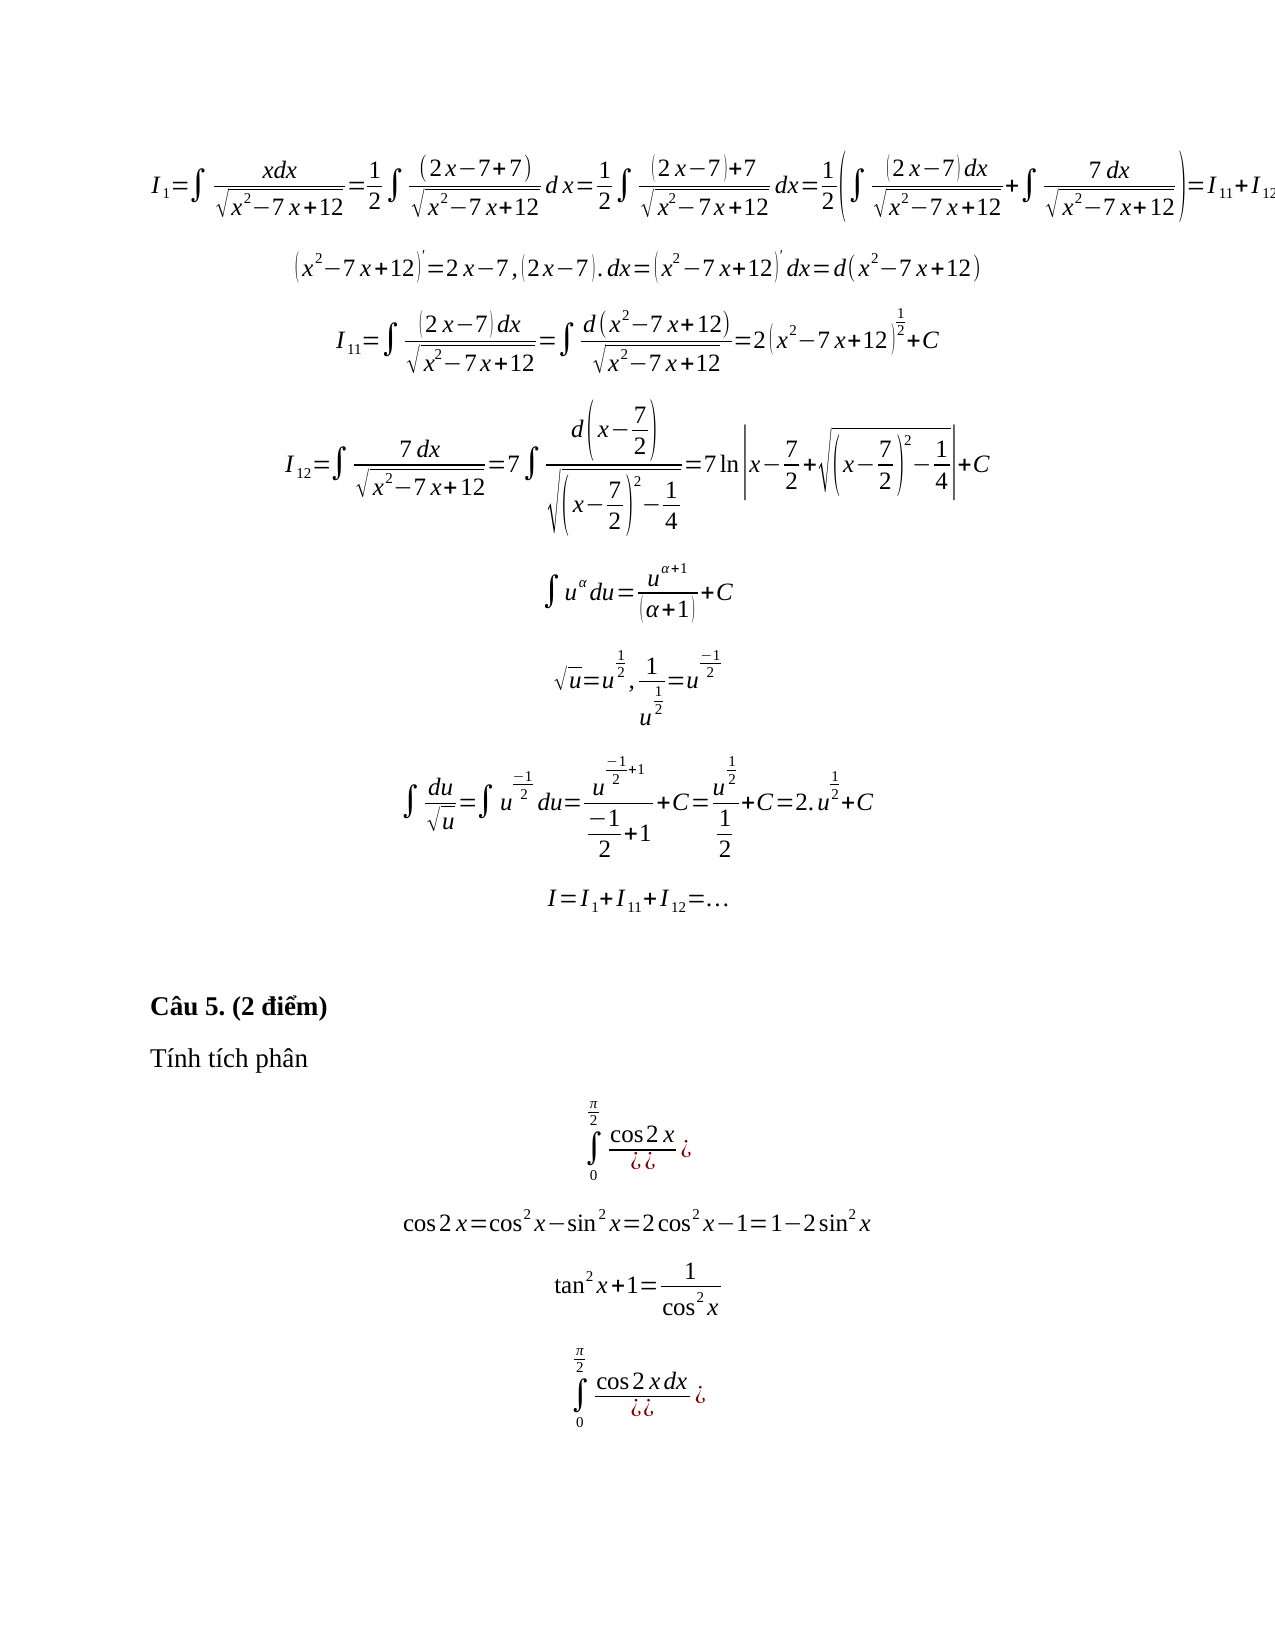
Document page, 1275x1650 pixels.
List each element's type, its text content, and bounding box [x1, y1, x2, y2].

text Câu 5. (2 điểm) [150, 990, 1125, 1021]
text Tính tích phân [150, 1042, 1125, 1073]
